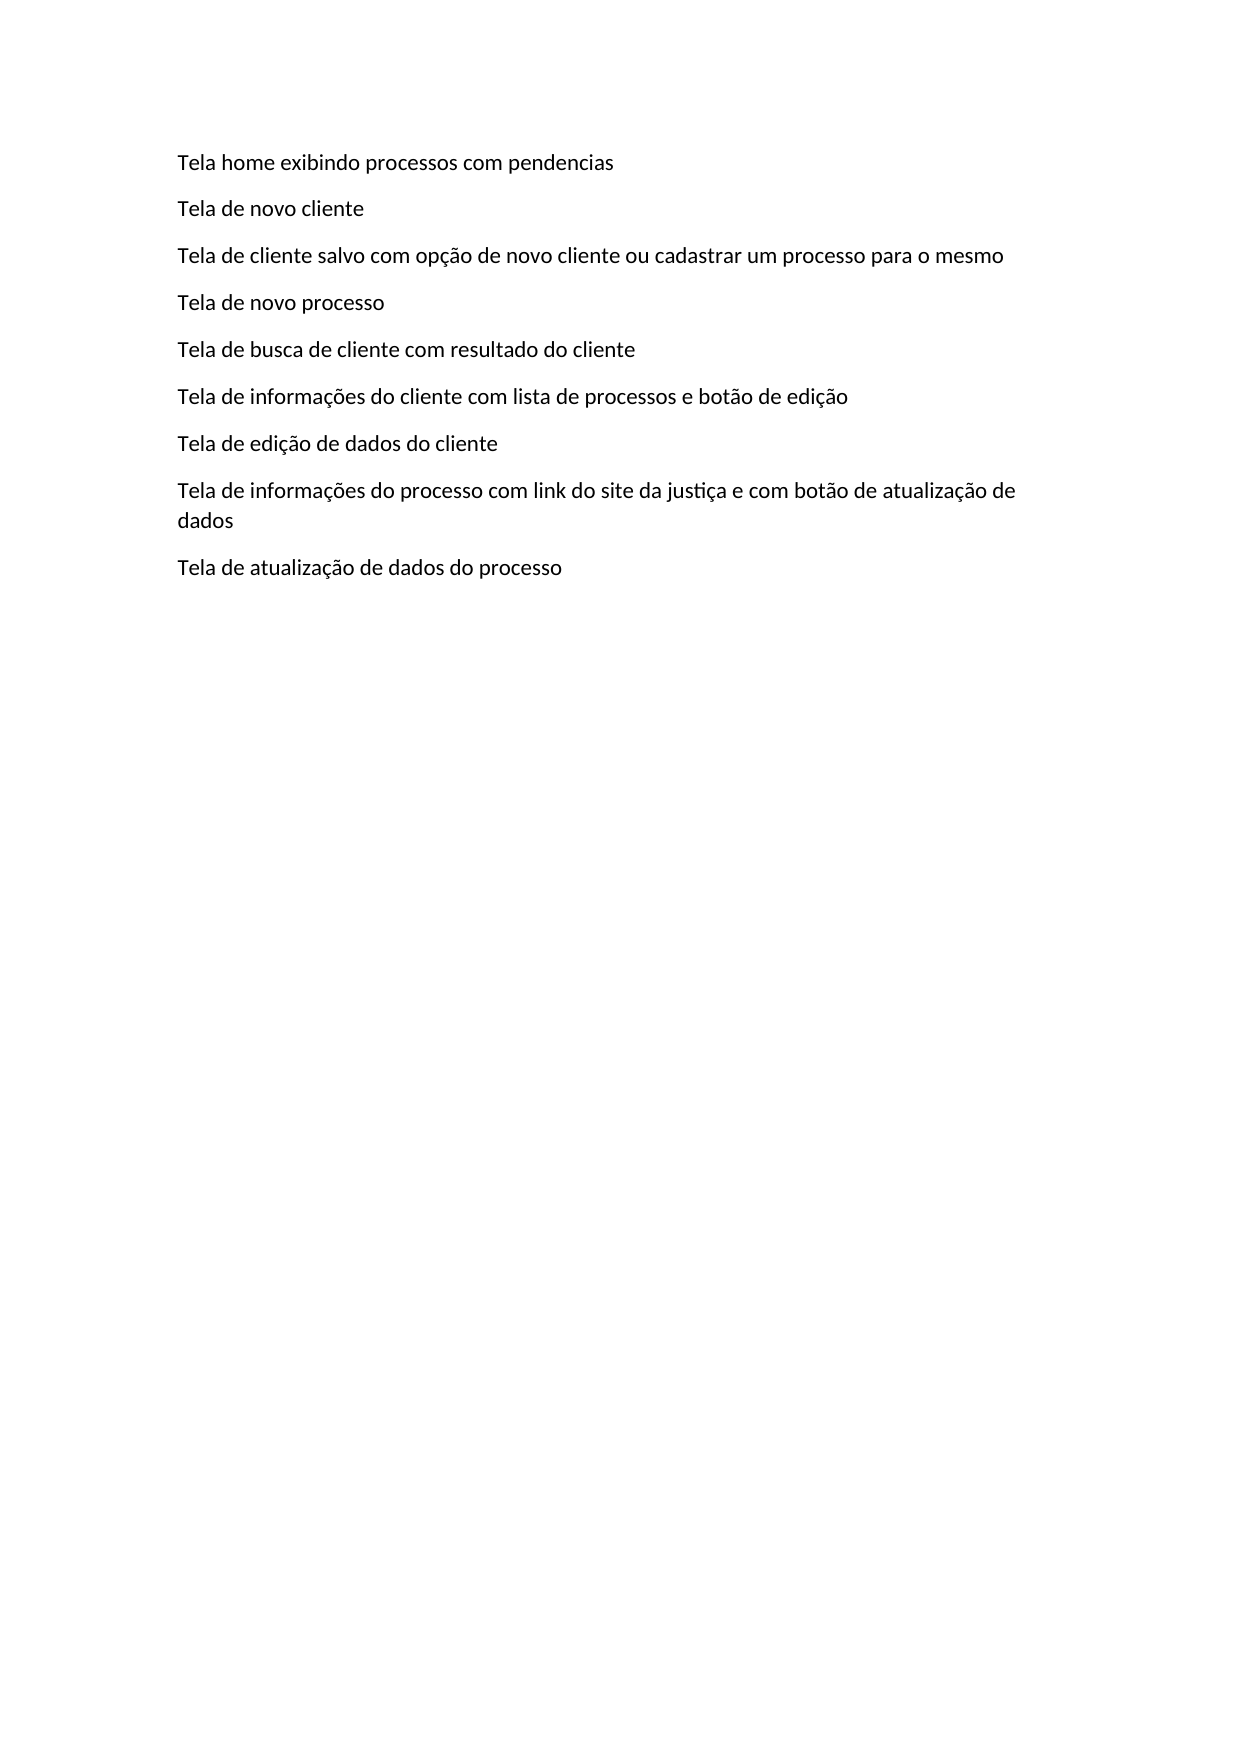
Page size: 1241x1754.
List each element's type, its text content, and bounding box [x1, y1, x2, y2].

text Tela de informações do cliente com lista de processos e botão de edição [177, 382, 1063, 410]
text Tela de atualização de dados do processo [177, 553, 1063, 581]
text Tela de busca de cliente com resultado do cliente [177, 335, 1063, 363]
text Tela de edição de dados do cliente [177, 429, 1063, 457]
text Tela de cliente salvo com opção de novo cliente ou cadastrar um processo para o mesmo [177, 241, 1063, 269]
text Tela home exibindo processos com pendencias [177, 148, 1063, 176]
text Tela de informações do processo com link do site da justiça e com botão de atualização de dados [177, 476, 1063, 534]
text Tela de novo cliente [177, 194, 1063, 222]
text Tela de novo processo [177, 288, 1063, 316]
